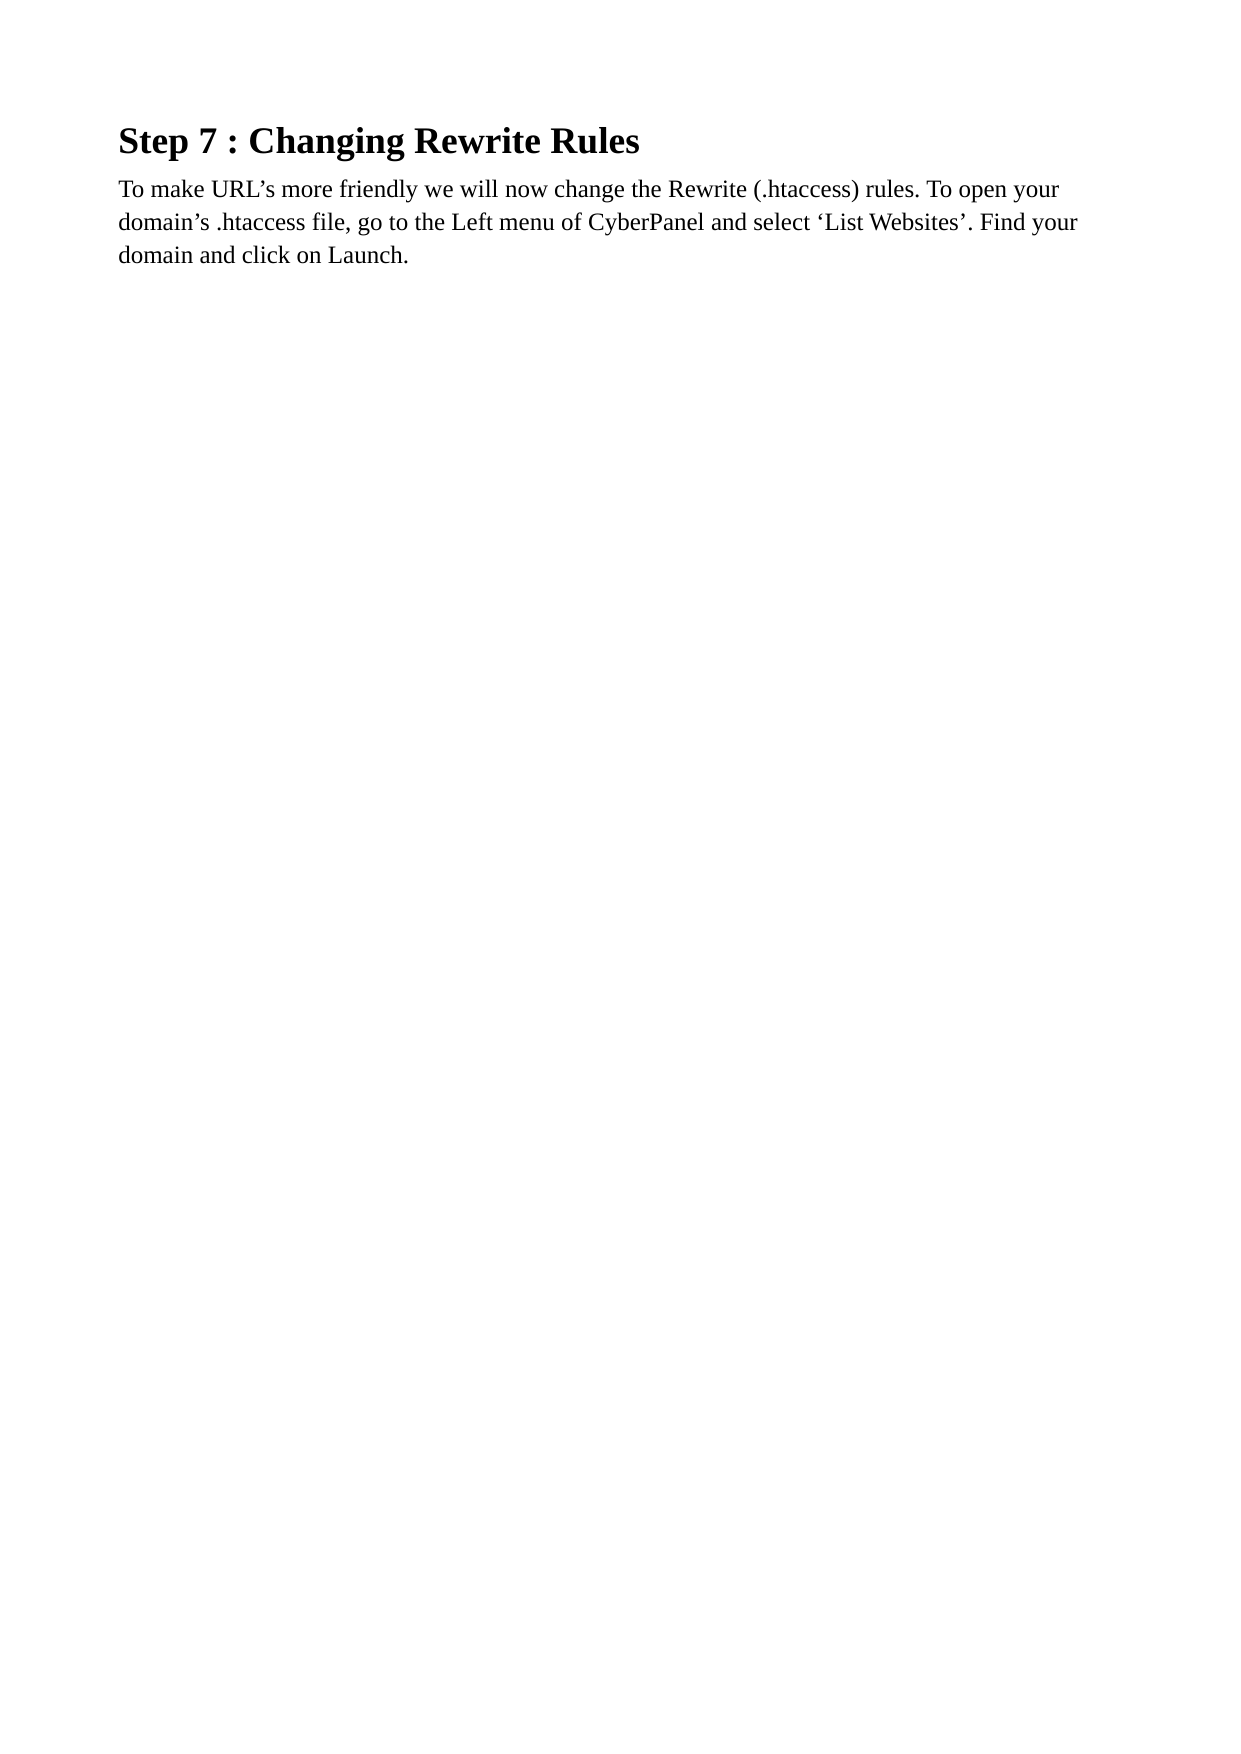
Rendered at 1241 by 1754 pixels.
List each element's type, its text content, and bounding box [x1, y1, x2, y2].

subtitle Step 7 : Changing Rewrite Rules [118, 118, 1122, 161]
text To make URL’s more friendly we will now change the Rewrite (.htaccess) rules. To open your domain’s .htaccess file, go to the Left menu of CyberPanel and select ‘List Websites’. Find your domain and click on Launch. [118, 174, 1122, 268]
